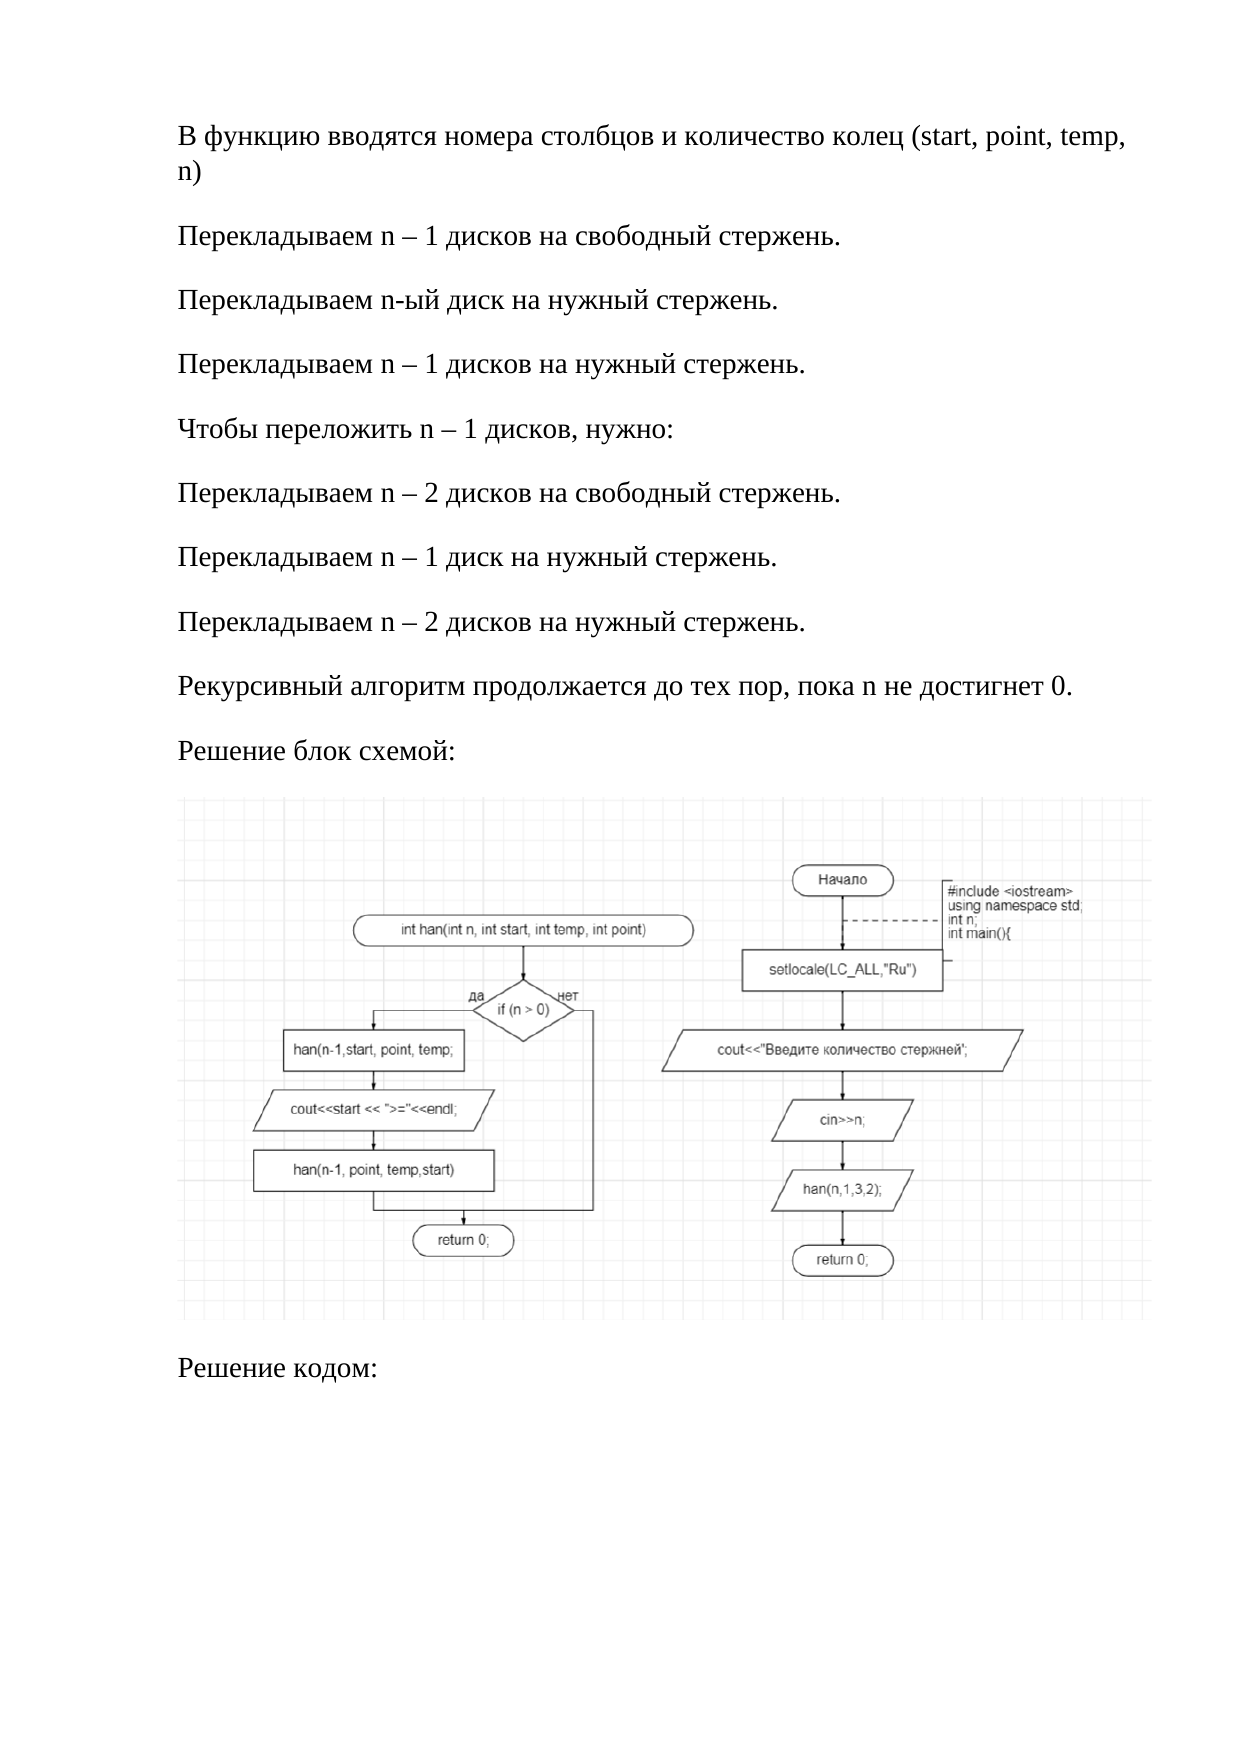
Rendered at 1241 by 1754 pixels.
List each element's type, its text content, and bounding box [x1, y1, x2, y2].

text Перекладываем n – 2 дисков на свободный стержень. [177, 475, 1152, 509]
text Перекладываем n – 2 дисков на нужный стержень. [177, 604, 1152, 637]
text Перекладываем n-ый диск на нужный стержень. [177, 282, 1152, 316]
text Рекурсивный алгоритм продолжается до тех пор, пока n не достигнет 0. [177, 668, 1152, 702]
text Решение кодом: [177, 1350, 1152, 1384]
text Чтобы переложить n – 1 дисков, нужно: [177, 411, 1152, 444]
text Решение блок схемой: [177, 733, 1152, 766]
text Перекладываем n – 1 диск на нужный стержень. [177, 539, 1152, 573]
picture [177, 797, 1152, 1320]
text Перекладываем n – 1 дисков на свободный стержень. [177, 218, 1152, 251]
text Перекладываем n – 1 дисков на нужный стержень. [177, 346, 1152, 380]
text В функцию вводятся номера столбцов и количество колец (start, point, temp, n) [177, 118, 1152, 187]
